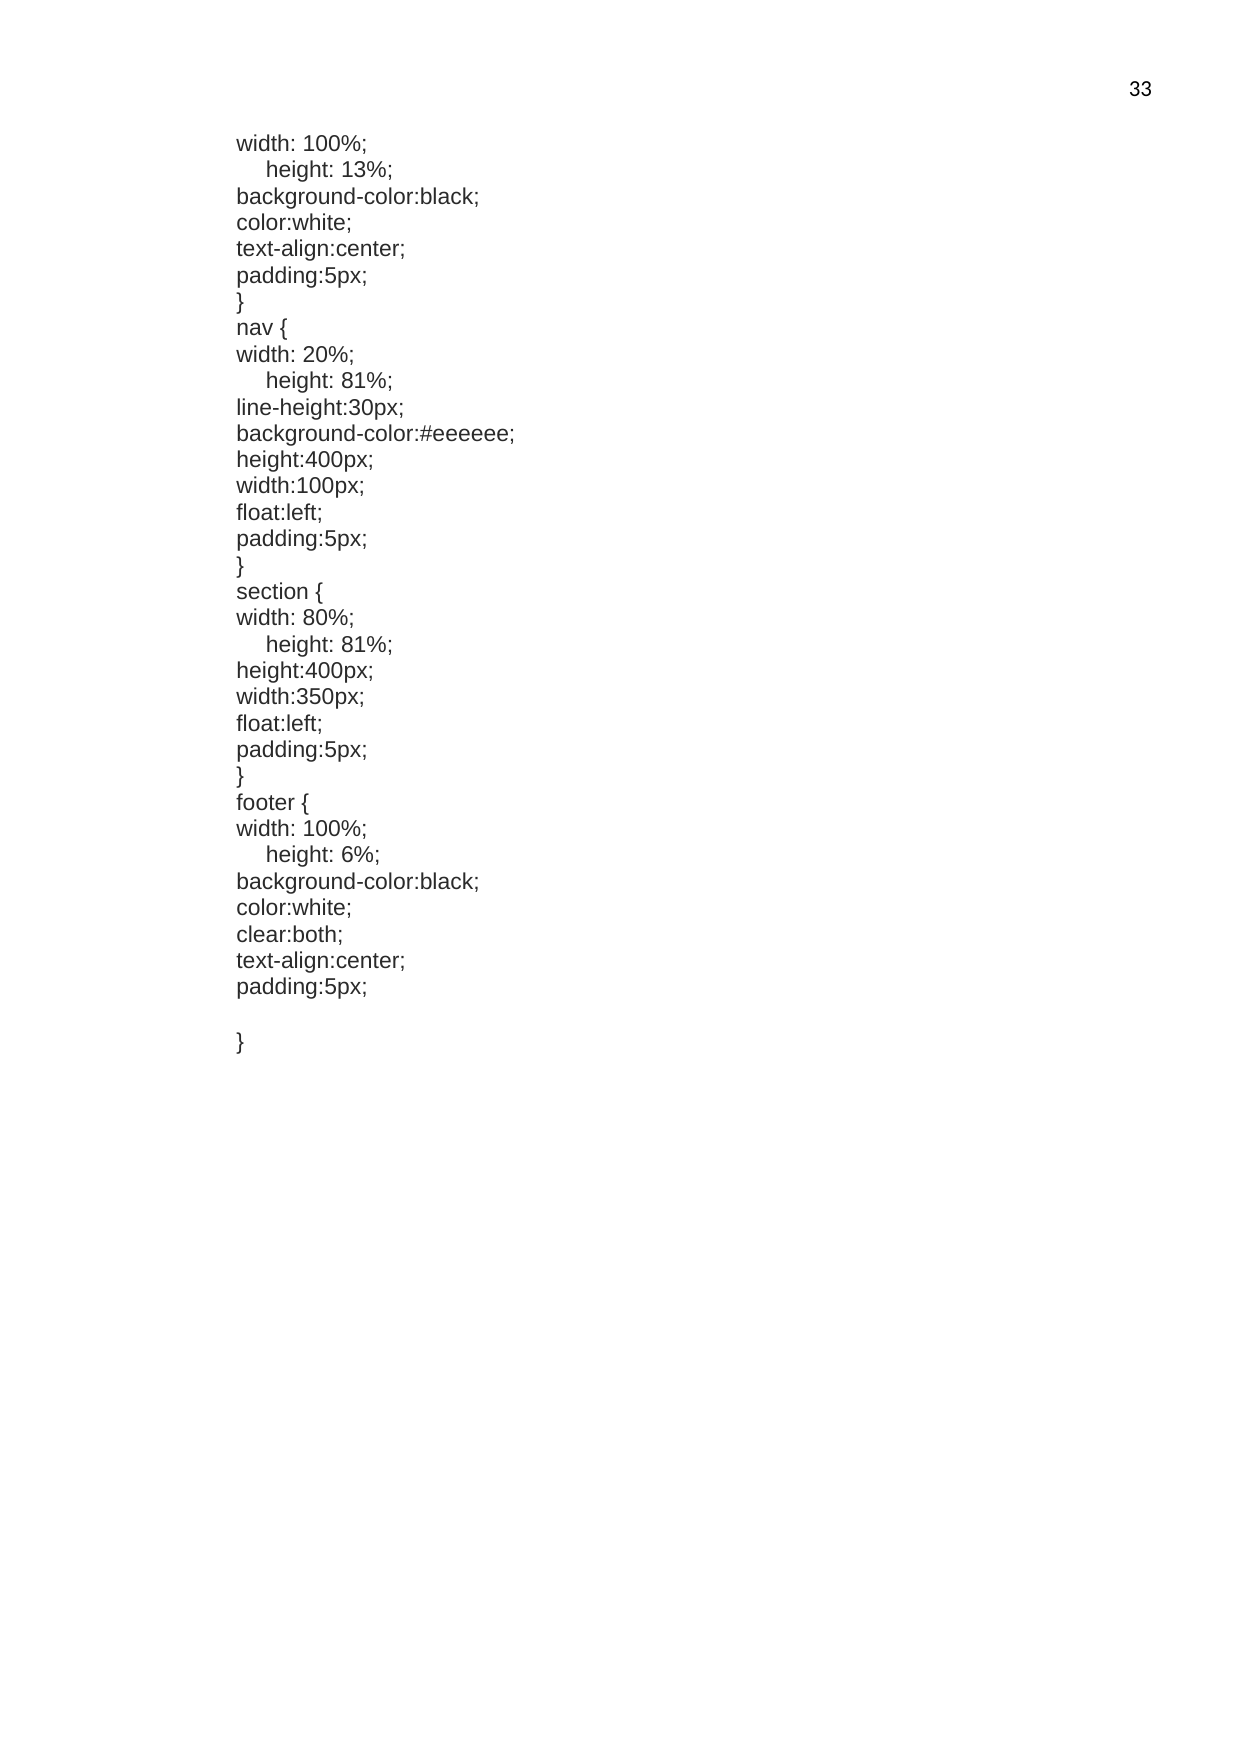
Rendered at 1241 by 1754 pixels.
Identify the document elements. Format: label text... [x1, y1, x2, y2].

text width: 100%; [118, 815, 1152, 841]
text section { [118, 578, 1152, 604]
text clear:both; [118, 921, 1152, 947]
text } [118, 552, 1152, 578]
text padding:5px; [118, 525, 1152, 552]
text width: 20%; [118, 341, 1152, 367]
text padding:5px; [118, 736, 1152, 762]
text width: 100%; [118, 130, 1152, 156]
text height: 6%; [118, 841, 1152, 868]
text nav { [118, 314, 1152, 341]
text } [118, 762, 1152, 789]
text height: 81%; [118, 631, 1152, 657]
text height: 81%; [118, 367, 1152, 393]
text text-align:center; [118, 235, 1152, 262]
text height:400px; [118, 657, 1152, 683]
text text-align:center; [118, 947, 1152, 973]
text color:white; [118, 894, 1152, 921]
text width:100px; [118, 472, 1152, 499]
text color:white; [118, 209, 1152, 235]
text } [118, 288, 1152, 314]
text height:400px; [118, 446, 1152, 472]
text height: 13%; [118, 156, 1152, 183]
text background-color:#eeeeee; [118, 420, 1152, 446]
text float:left; [118, 499, 1152, 525]
text width:350px; [118, 683, 1152, 710]
text float:left; [118, 710, 1152, 736]
text width: 80%; [118, 604, 1152, 631]
text background-color:black; [118, 183, 1152, 209]
text line-height:30px; [118, 393, 1152, 420]
text } [118, 1028, 1152, 1054]
text background-color:black; [118, 868, 1152, 894]
text padding:5px; [118, 973, 1152, 999]
text footer { [118, 789, 1152, 815]
text padding:5px; [118, 262, 1152, 288]
